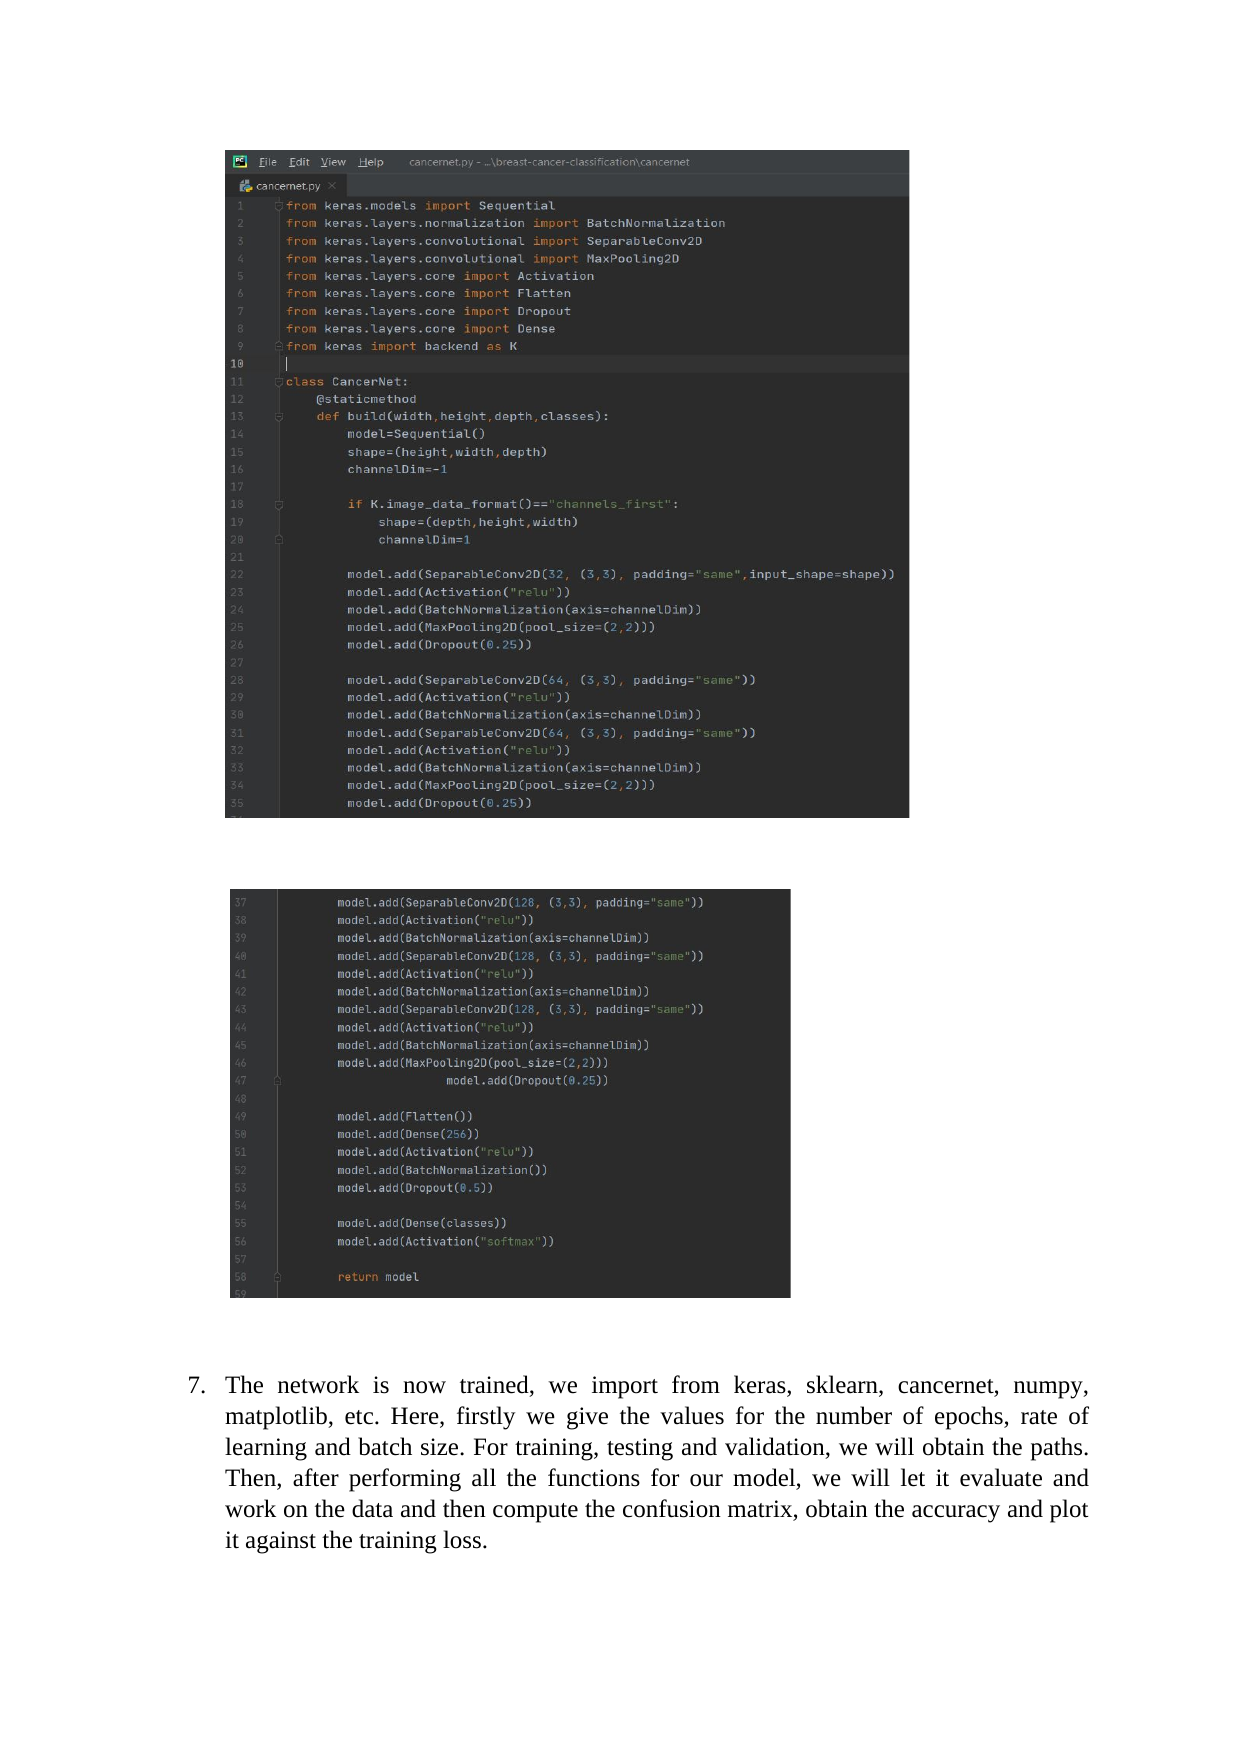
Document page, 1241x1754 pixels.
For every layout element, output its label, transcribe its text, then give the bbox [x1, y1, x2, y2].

picture [225, 150, 910, 818]
list The network is now trained, we import from keras, sklearn, cancernet, numpy, matplotlib, etc. Here, firstly we give the values for the number of epochs, rate of learning and batch size. For training, testing and validation, we will obtain the paths. Then, after performing all the functions for our model, we will let it evaluate and work on the data and then compute the confusion matrix, obtain the accuracy and plot it against the training loss. [187, 1370, 1090, 1554]
picture [230, 889, 791, 1298]
